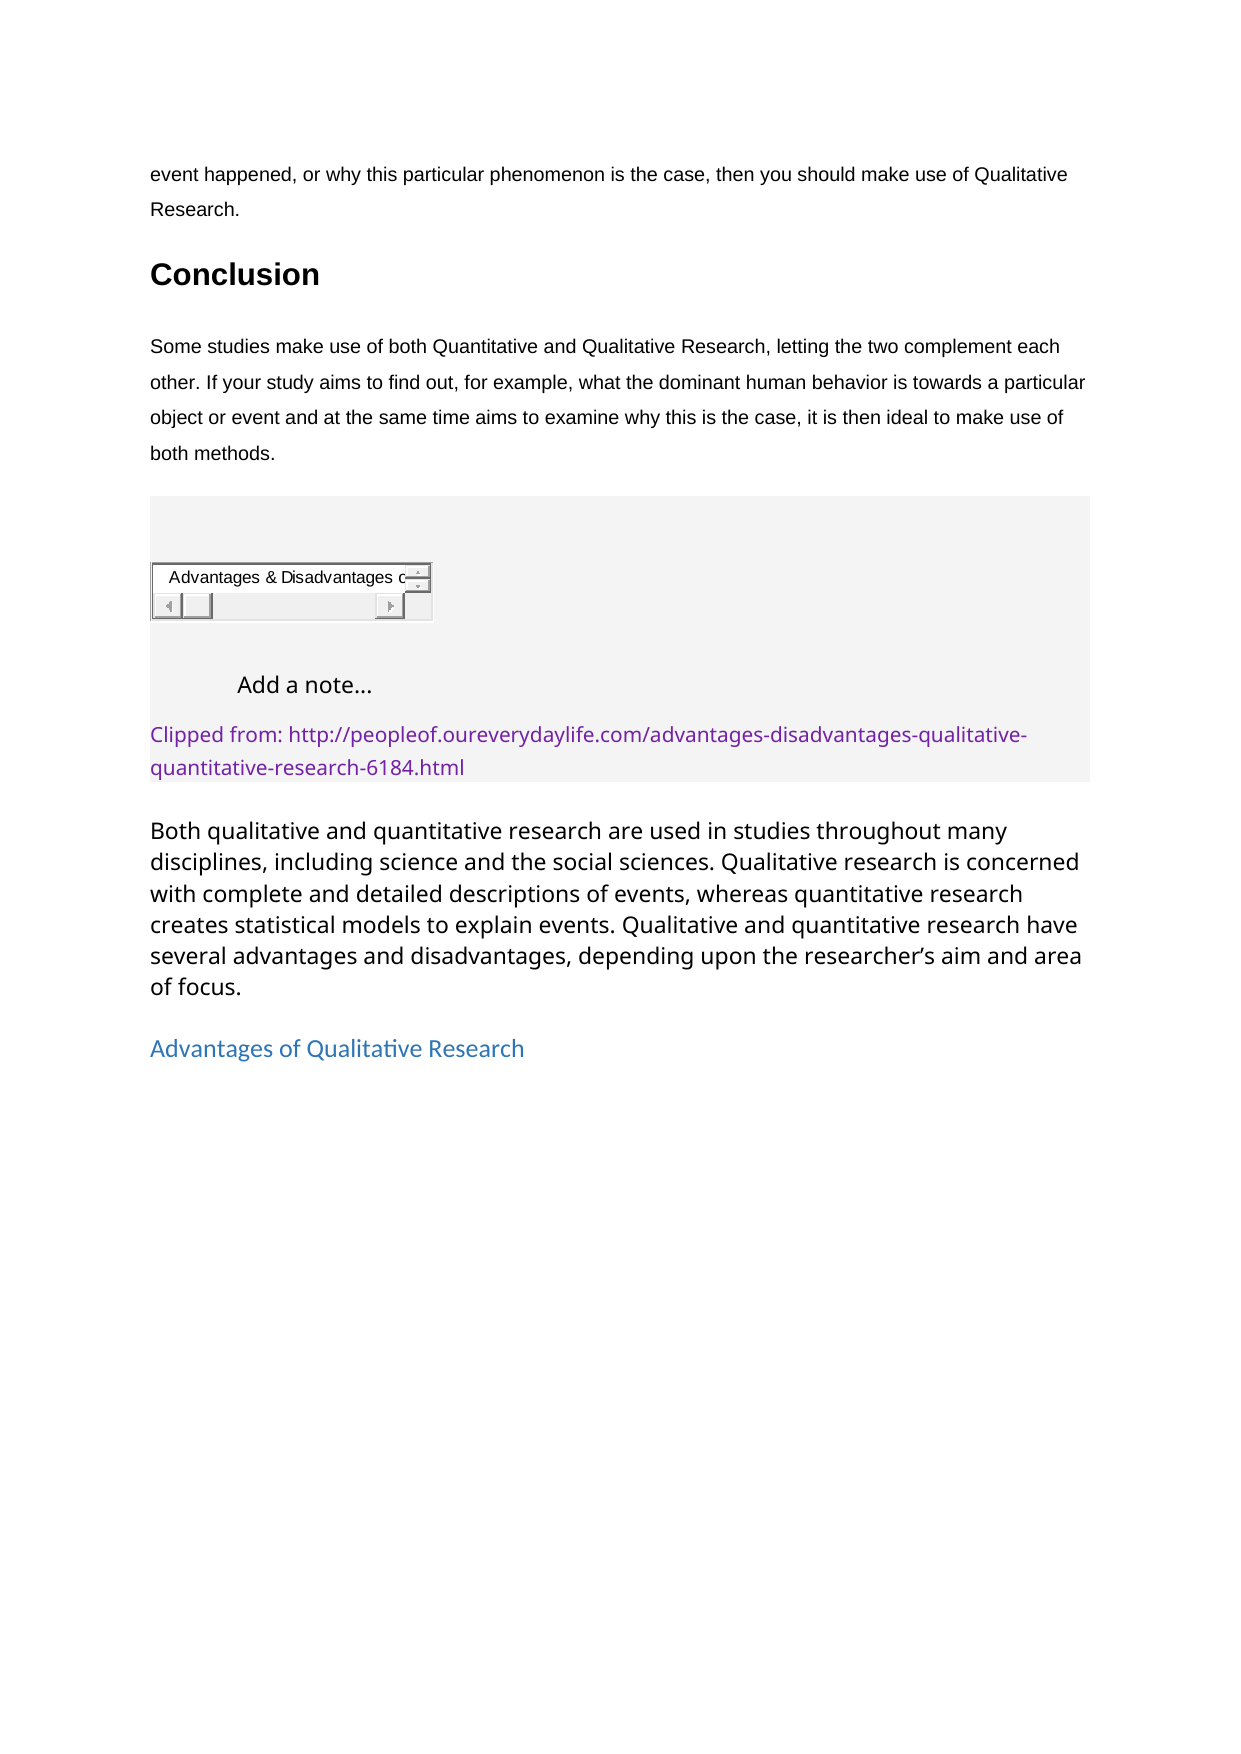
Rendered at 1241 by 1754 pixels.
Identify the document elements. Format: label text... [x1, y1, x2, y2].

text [150, 150, 1090, 221]
subtitle Advantages of Qualitative Research [150, 1032, 1090, 1063]
text Clipped from: http://peopleof.oureverydaylife.com/advantages-disadvantages-qualitative-quantitative-research-6184.html [150, 721, 1090, 782]
text Add a note... [150, 643, 1090, 700]
subtitle Conclusion [150, 252, 1090, 292]
text Both qualitative and quantitative research are used in studies throughout many disciplines, including science and the social sciences. Qualitative research is concerned with complete and detailed descriptions of events, whereas quantitative research creates statistical models to explain events. Qualitative and quantitative research have several advantages and disadvantages, depending upon the researcher’s aim and area of focus. [150, 815, 1090, 1002]
text Some studies make use of both Quantitative and Qualitative Research, letting the two complement each other. If your study aims to find out, for example, what the dominant human behavior is towards a particular object or event and at the same time aims to examine why this is the case, it is then ideal to make use of both methods. [150, 323, 1090, 464]
